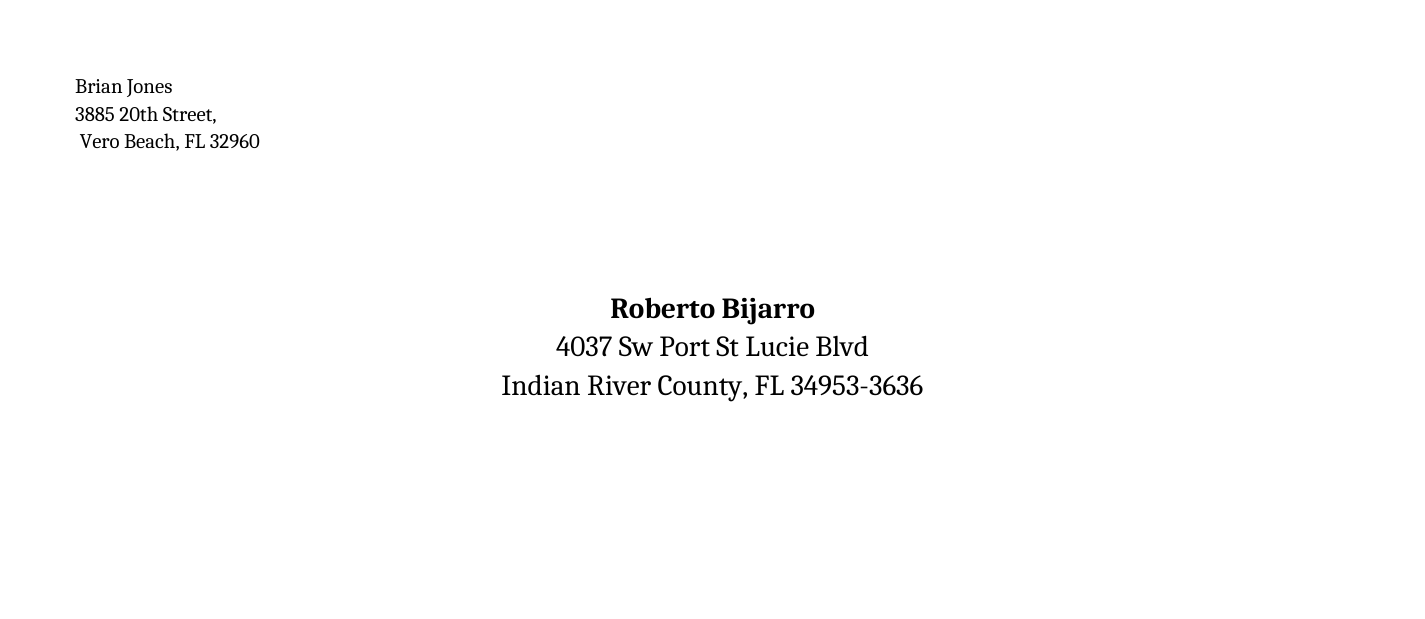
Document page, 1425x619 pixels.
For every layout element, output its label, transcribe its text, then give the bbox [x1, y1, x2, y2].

text Brian Jones 3885 20th Street, Vero Beach, FL 32960 [75, 75, 1350, 154]
text Roberto Bijarro 4037 Sw Port St Lucie Blvd Indian River County, FL 34953-3636 [75, 292, 1350, 402]
